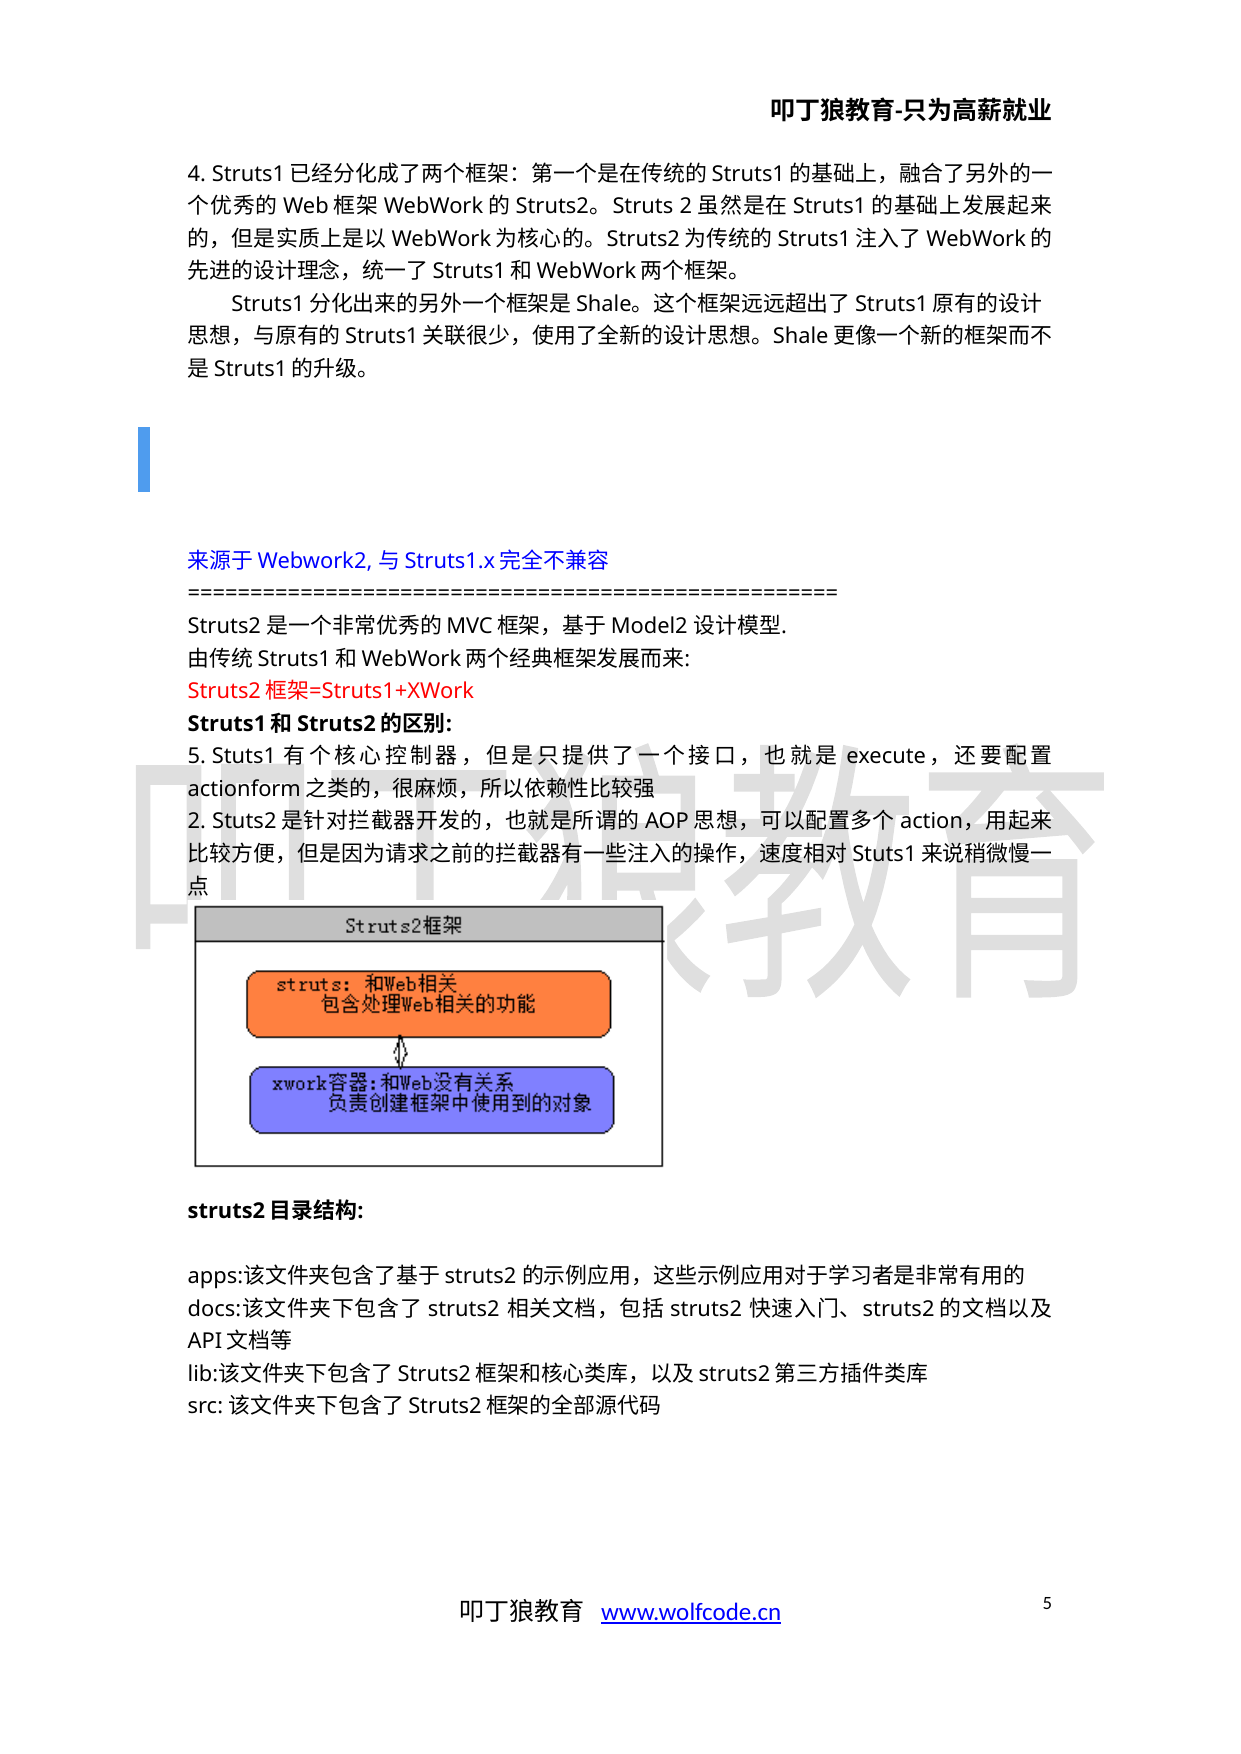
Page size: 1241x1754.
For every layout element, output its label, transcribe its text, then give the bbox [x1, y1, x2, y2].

list Struts2 是一个非常优秀的MVC框架，基于Model2 设计模型. [187, 608, 1053, 641]
list lib:该文件夹下包含了Struts2框架和核心类库，以及struts2第三方插件类库 [187, 1356, 1053, 1388]
list Struts1和Struts2的区别: [187, 706, 1053, 738]
list ==================================================== [187, 576, 1053, 608]
list docs:该文件夹下包含了struts2 相关文档，包括struts2 快速入门、struts2的文档以及API文档等 [187, 1291, 1053, 1356]
list src: 该文件夹下包含了Struts2框架的全部源代码 [187, 1388, 1053, 1421]
list 2. Stuts2是针对拦截器开发的，也就是所谓的AOP思想，可以配置多个action，用起来比较方便，但是因为请求之前的拦截器有一些注入的操作，速度相对Stuts1来说稍微慢一点 [187, 803, 1053, 901]
list Stuts1有个核心控制器，但是只提供了一个接口，也就是execute，还要配置actionform之类的，很麻烦，所以依赖性比较强 [187, 738, 1053, 803]
picture [187, 900, 668, 1175]
list Struts1已经分化成了两个框架：第一个是在传统的Struts1的基础上，融合了另外的一个优秀的Web框架WebWork的Struts2。Struts 2虽然是在Struts1的基础上发展起来的，但是实质上是以WebWork为核心的。Struts2为传统的Struts1注入了WebWork的先进的设计理念，统一了Struts1和WebWork两个框架。 [187, 156, 1053, 286]
list Struts2框架=Struts1+XWork [187, 673, 1053, 706]
list 由传统Struts1和WebWork两个经典框架发展而来: [187, 641, 1053, 673]
list 来源于Webwork2, 与Struts1.x完全不兼容 [187, 543, 1053, 576]
text Struts1分化出来的另外一个框架是Shale。这个框架远远超出了Struts1原有的设计思想，与原有的Struts1关联很少，使用了全新的设计思想。Shale更像一个新的框架而不是Struts1的升级。 [187, 286, 1053, 383]
list struts2目录结构: [187, 1193, 1053, 1226]
list apps:该文件夹包含了基于struts2 的示例应用，这些示例应用对于学习者是非常有用的 [187, 1258, 1053, 1291]
